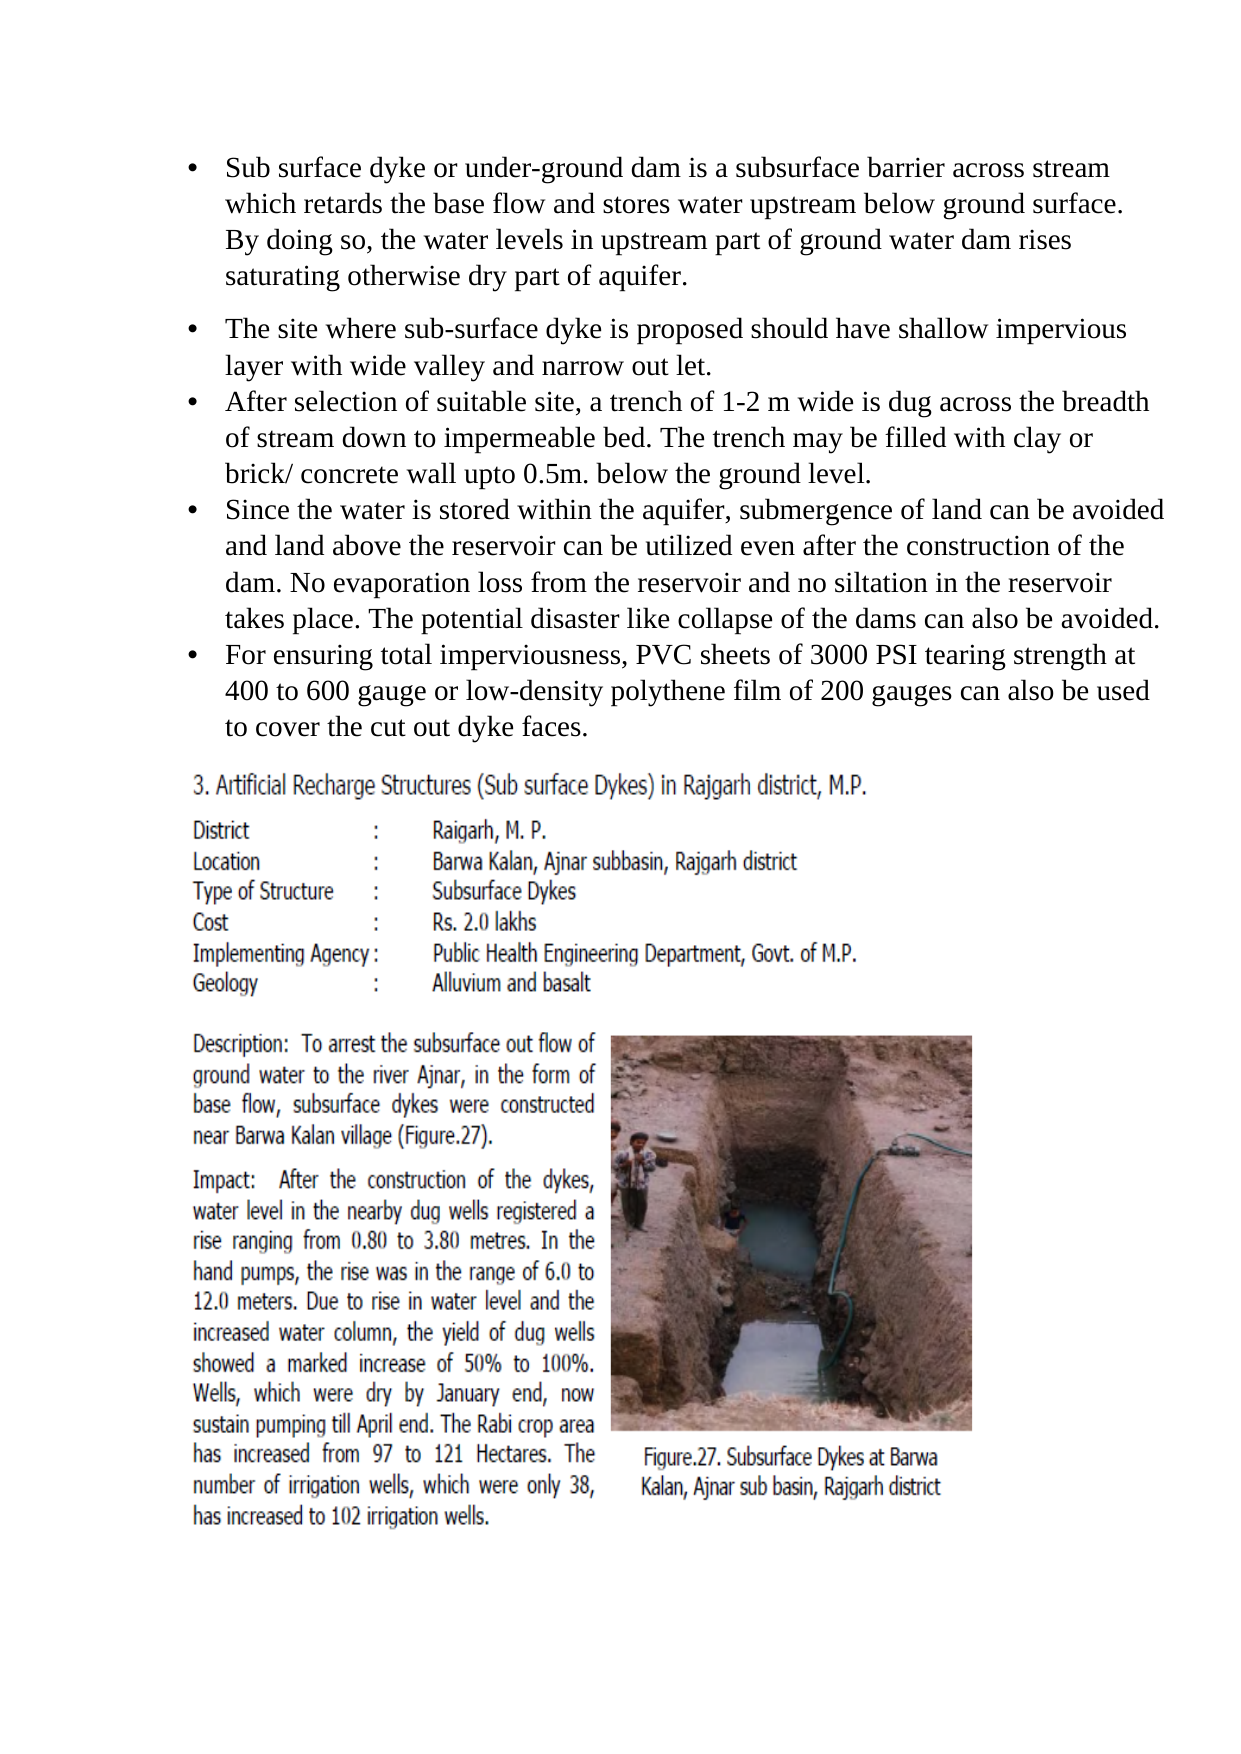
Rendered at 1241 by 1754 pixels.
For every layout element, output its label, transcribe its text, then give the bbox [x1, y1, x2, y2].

list For ensuring total imperviousness, PVC sheets of 3000 PSI tearing strength at 400 to 600 gauge or low-density polythene film of 200 gauges can also be used to cover the cut out dyke faces. [187, 637, 1165, 743]
list After selection of suitable site, a trench of 1-2 m wide is dug across the breadth of stream down to impermeable bed. The trench may be filled with clay or brick/ concrete wall upto 0.5m. below the ground level. [187, 384, 1165, 490]
list Since the water is stored within the aquifer, submergence of land can be avoided and land above the reservoir can be utilized even after the construction of the dam. No evaporation loss from the reservoir and no siltation in the reservoir takes place. The potential disaster like collapse of the dams can also be avoided. [187, 492, 1165, 634]
picture [150, 762, 1047, 1574]
list Sub surface dyke or under-ground dam is a subsurface barrier across stream which retards the base flow and stores water upstream below ground surface. By doing so, the water levels in upstream part of ground water dam rises saturating otherwise dry part of aquifer. [187, 150, 1165, 292]
list The site where sub-surface dyke is proposed should have shallow impervious layer with wide valley and narrow out let. [187, 311, 1165, 381]
